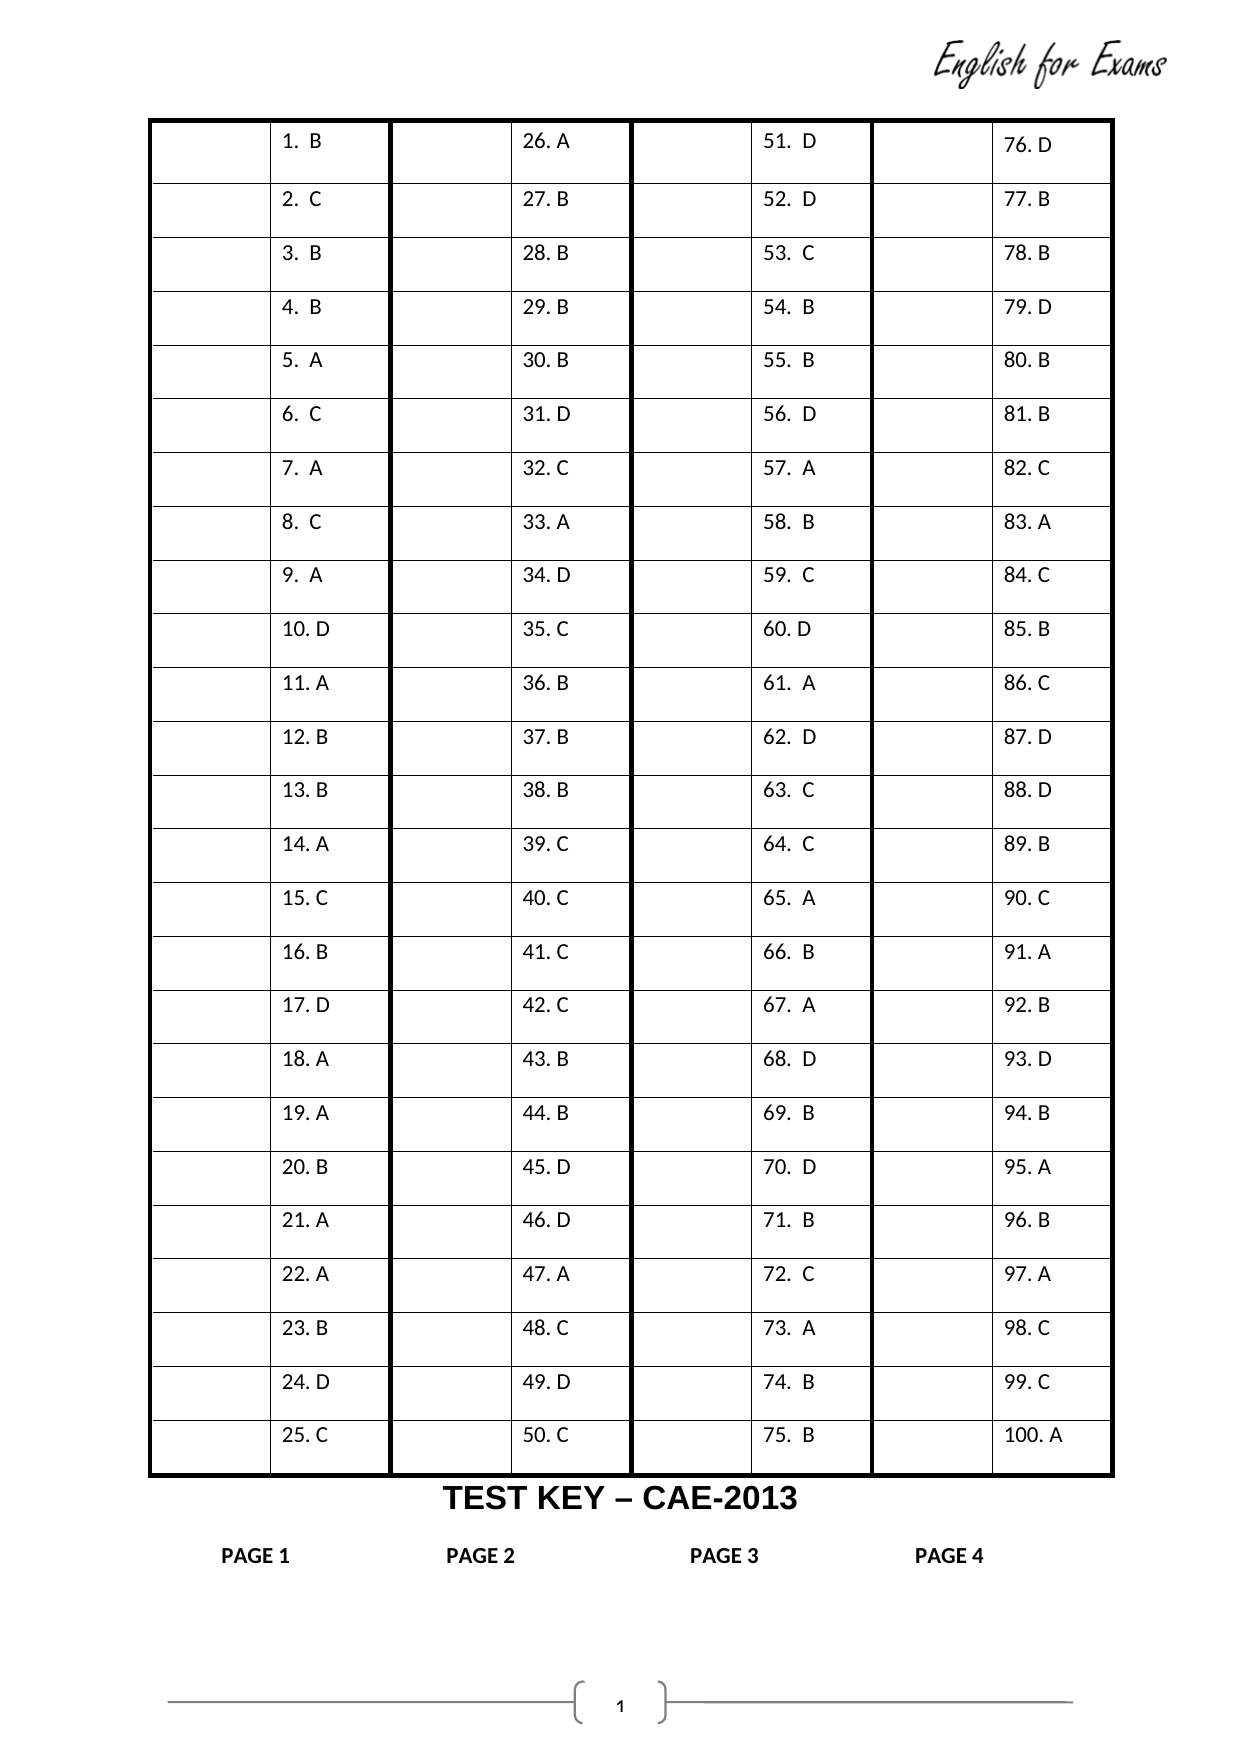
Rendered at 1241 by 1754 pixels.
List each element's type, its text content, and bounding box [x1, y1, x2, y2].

table_cell 31. D [512, 399, 629, 452]
table_cell [152, 883, 270, 936]
table_cell 96. B [993, 1206, 1110, 1258]
table_cell [393, 1313, 511, 1366]
table_cell 39. C [512, 829, 629, 882]
table_cell 87. D [993, 722, 1110, 774]
picture [931, 40, 1170, 89]
table_cell [393, 453, 511, 506]
table_cell 42. C [512, 991, 629, 1043]
table_cell [874, 1044, 992, 1097]
table_cell [152, 1313, 270, 1366]
table_cell 80. B [993, 346, 1110, 398]
table_cell 20. B [271, 1152, 388, 1204]
table_cell 94. B [993, 1098, 1110, 1151]
table_cell [634, 453, 751, 506]
table_cell [393, 1421, 511, 1473]
table_cell [874, 776, 992, 828]
table_cell 6. C [271, 399, 388, 452]
table_cell [634, 614, 751, 667]
table_cell [393, 184, 511, 237]
table_cell [634, 1259, 751, 1312]
table_cell 77. B [993, 184, 1110, 237]
table_cell [152, 1421, 270, 1473]
table_cell 100. A [993, 1421, 1110, 1473]
table_cell 21. A [271, 1206, 388, 1258]
table_cell 33. A [512, 507, 629, 559]
table_cell 8. C [271, 507, 388, 559]
table_cell 69. B [752, 1098, 870, 1151]
table_cell [152, 668, 270, 721]
table_cell 34. D [512, 561, 629, 613]
table_cell [874, 184, 992, 237]
table_cell 97. A [993, 1259, 1110, 1312]
table_cell [634, 776, 751, 828]
table_cell 11. A [271, 668, 388, 721]
table_cell [874, 292, 992, 344]
table_cell [634, 722, 751, 774]
table_cell 54. B [752, 292, 870, 344]
table_cell 72. C [752, 1259, 870, 1312]
table_cell 58. B [752, 507, 870, 559]
table_cell [393, 776, 511, 828]
table_cell 3. B [271, 238, 388, 291]
table_cell 29. B [512, 292, 629, 344]
table_cell 61. A [752, 668, 870, 721]
table_cell [634, 238, 751, 291]
table_cell 47. A [512, 1259, 629, 1312]
table_cell 19. A [271, 1098, 388, 1151]
table_cell 35. C [512, 614, 629, 667]
table_cell [634, 292, 751, 344]
text TEST KEY – CAE-2013 [150, 1478, 1090, 1516]
table_cell [874, 1098, 992, 1151]
table_cell 81. B [993, 399, 1110, 452]
table_cell 43. B [512, 1044, 629, 1097]
table_cell 38. B [512, 776, 629, 828]
table_cell [393, 1044, 511, 1097]
table_cell 9. A [271, 561, 388, 613]
table_cell [152, 722, 270, 774]
table_cell 25. C [271, 1421, 388, 1473]
table_cell [634, 883, 751, 936]
table_header [152, 123, 270, 183]
table_cell 55. B [752, 346, 870, 398]
table_cell [874, 883, 992, 936]
table_header [393, 123, 511, 183]
table_cell 5. A [271, 346, 388, 398]
table_header 51. D [752, 123, 870, 183]
table_cell 73. A [752, 1313, 870, 1366]
table_cell 24. D [271, 1367, 388, 1419]
table_cell 41. C [512, 937, 629, 989]
table_cell [393, 561, 511, 613]
table_cell [393, 346, 511, 398]
table_cell 4. B [271, 292, 388, 344]
table_cell [874, 1313, 992, 1366]
table_cell [634, 1313, 751, 1366]
table_cell [634, 399, 751, 452]
table_cell [393, 399, 511, 452]
table_cell 82. C [993, 453, 1110, 506]
table_cell [152, 776, 270, 828]
table_cell [393, 292, 511, 344]
table_cell [393, 1206, 511, 1258]
table_cell 79. D [993, 292, 1110, 344]
table_cell 10. D [271, 614, 388, 667]
table_cell [634, 1044, 751, 1097]
table_cell [874, 1421, 992, 1473]
table_cell 91. A [993, 937, 1110, 989]
table_cell 95. A [993, 1152, 1110, 1204]
table_cell 36. B [512, 668, 629, 721]
table_cell [634, 668, 751, 721]
table_cell 17. D [271, 991, 388, 1043]
table_cell 52. D [752, 184, 870, 237]
table_cell 46. D [512, 1206, 629, 1258]
table_cell [393, 507, 511, 559]
table_cell 78. B [993, 238, 1110, 291]
table_header [874, 123, 992, 183]
table_cell [874, 399, 992, 452]
table_cell [393, 238, 511, 291]
table_cell 40. C [512, 883, 629, 936]
table_cell 63. C [752, 776, 870, 828]
table_cell [152, 238, 270, 291]
table_cell [874, 1259, 992, 1312]
table_cell 66. B [752, 937, 870, 989]
table_cell [152, 507, 270, 559]
table_cell [874, 937, 992, 989]
table_cell 23. B [271, 1313, 388, 1366]
table_cell 16. B [271, 937, 388, 989]
table_header 76. D [993, 123, 1110, 183]
table_cell 32. C [512, 453, 629, 506]
table_cell 84. C [993, 561, 1110, 613]
table_cell 48. C [512, 1313, 629, 1366]
table_cell 7. A [271, 453, 388, 506]
table_cell 50. C [512, 1421, 629, 1473]
table_cell 70. D [752, 1152, 870, 1204]
table_cell [634, 346, 751, 398]
table_cell 53. C [752, 238, 870, 291]
table_cell 60. D [752, 614, 870, 667]
table_cell [874, 991, 992, 1043]
table_cell 56. D [752, 399, 870, 452]
table_cell [634, 1098, 751, 1151]
table_cell 68. D [752, 1044, 870, 1097]
table_cell 45. D [512, 1152, 629, 1204]
table_cell [152, 1367, 270, 1419]
table_cell 74. B [752, 1367, 870, 1419]
table_cell [393, 991, 511, 1043]
table_cell [634, 1206, 751, 1258]
table_cell 37. B [512, 722, 629, 774]
table_cell 57. A [752, 453, 870, 506]
table_cell [152, 829, 270, 882]
table_header 1. B [271, 123, 388, 183]
table_cell 13. B [271, 776, 388, 828]
table_cell 88. D [993, 776, 1110, 828]
table_cell 18. A [271, 1044, 388, 1097]
table_cell [634, 1421, 751, 1473]
table_cell [393, 829, 511, 882]
table_cell [393, 1367, 511, 1419]
table_cell 22. A [271, 1259, 388, 1312]
table_cell 71. B [752, 1206, 870, 1258]
table_cell [152, 184, 270, 237]
table_cell 85. B [993, 614, 1110, 667]
table_cell 65. A [752, 883, 870, 936]
table_cell 49. D [512, 1367, 629, 1419]
table_cell [152, 1098, 270, 1151]
table_cell 2. C [271, 184, 388, 237]
table_cell 44. B [512, 1098, 629, 1151]
table_cell 83. A [993, 507, 1110, 559]
table_cell [874, 453, 992, 506]
table_cell 64. C [752, 829, 870, 882]
table_cell [152, 991, 270, 1043]
table_cell [152, 1259, 270, 1312]
table_cell [152, 1152, 270, 1204]
table_cell [634, 184, 751, 237]
table_cell [634, 991, 751, 1043]
table_header [634, 123, 751, 183]
table_cell [152, 614, 270, 667]
table_cell 28. B [512, 238, 629, 291]
table_cell [874, 614, 992, 667]
table_cell [152, 346, 270, 398]
table_cell 86. C [993, 668, 1110, 721]
table_cell [634, 1367, 751, 1419]
table_cell 75. B [752, 1421, 870, 1473]
table_cell 15. C [271, 883, 388, 936]
table_cell 14. A [271, 829, 388, 882]
table_cell [393, 1098, 511, 1151]
table_cell [874, 1152, 992, 1204]
table_cell [634, 561, 751, 613]
table_cell [393, 614, 511, 667]
table_cell [393, 937, 511, 989]
table_cell [393, 1152, 511, 1204]
table_cell 89. B [993, 829, 1110, 882]
table_cell [393, 722, 511, 774]
table_cell 59. C [752, 561, 870, 613]
table_cell [874, 829, 992, 882]
table_cell [152, 937, 270, 989]
table_cell [874, 507, 992, 559]
table_cell [393, 883, 511, 936]
table_cell 90. C [993, 883, 1110, 936]
table_cell [152, 453, 270, 506]
table_cell [152, 399, 270, 452]
table_cell [634, 937, 751, 989]
table_cell [874, 346, 992, 398]
table_cell [634, 1152, 751, 1204]
table_cell [393, 668, 511, 721]
table_cell 27. B [512, 184, 629, 237]
table_cell [152, 561, 270, 613]
table_cell 93. D [993, 1044, 1110, 1097]
table_cell 67. A [752, 991, 870, 1043]
table_cell [152, 1206, 270, 1258]
table_cell 12. B [271, 722, 388, 774]
table_cell [874, 668, 992, 721]
table_cell 92. B [993, 991, 1110, 1043]
table_cell [634, 507, 751, 559]
table_cell [874, 238, 992, 291]
table_header 26. A [512, 123, 629, 183]
table_cell [152, 1044, 270, 1097]
table_cell [874, 722, 992, 774]
table_cell 99. C [993, 1367, 1110, 1419]
table_cell [874, 561, 992, 613]
table_cell 62. D [752, 722, 870, 774]
table_cell [152, 292, 270, 344]
table_cell [634, 829, 751, 882]
table_cell 98. C [993, 1313, 1110, 1366]
table_cell [874, 1206, 992, 1258]
table_cell 30. B [512, 346, 629, 398]
table_cell [874, 1367, 992, 1419]
table_cell [393, 1259, 511, 1312]
